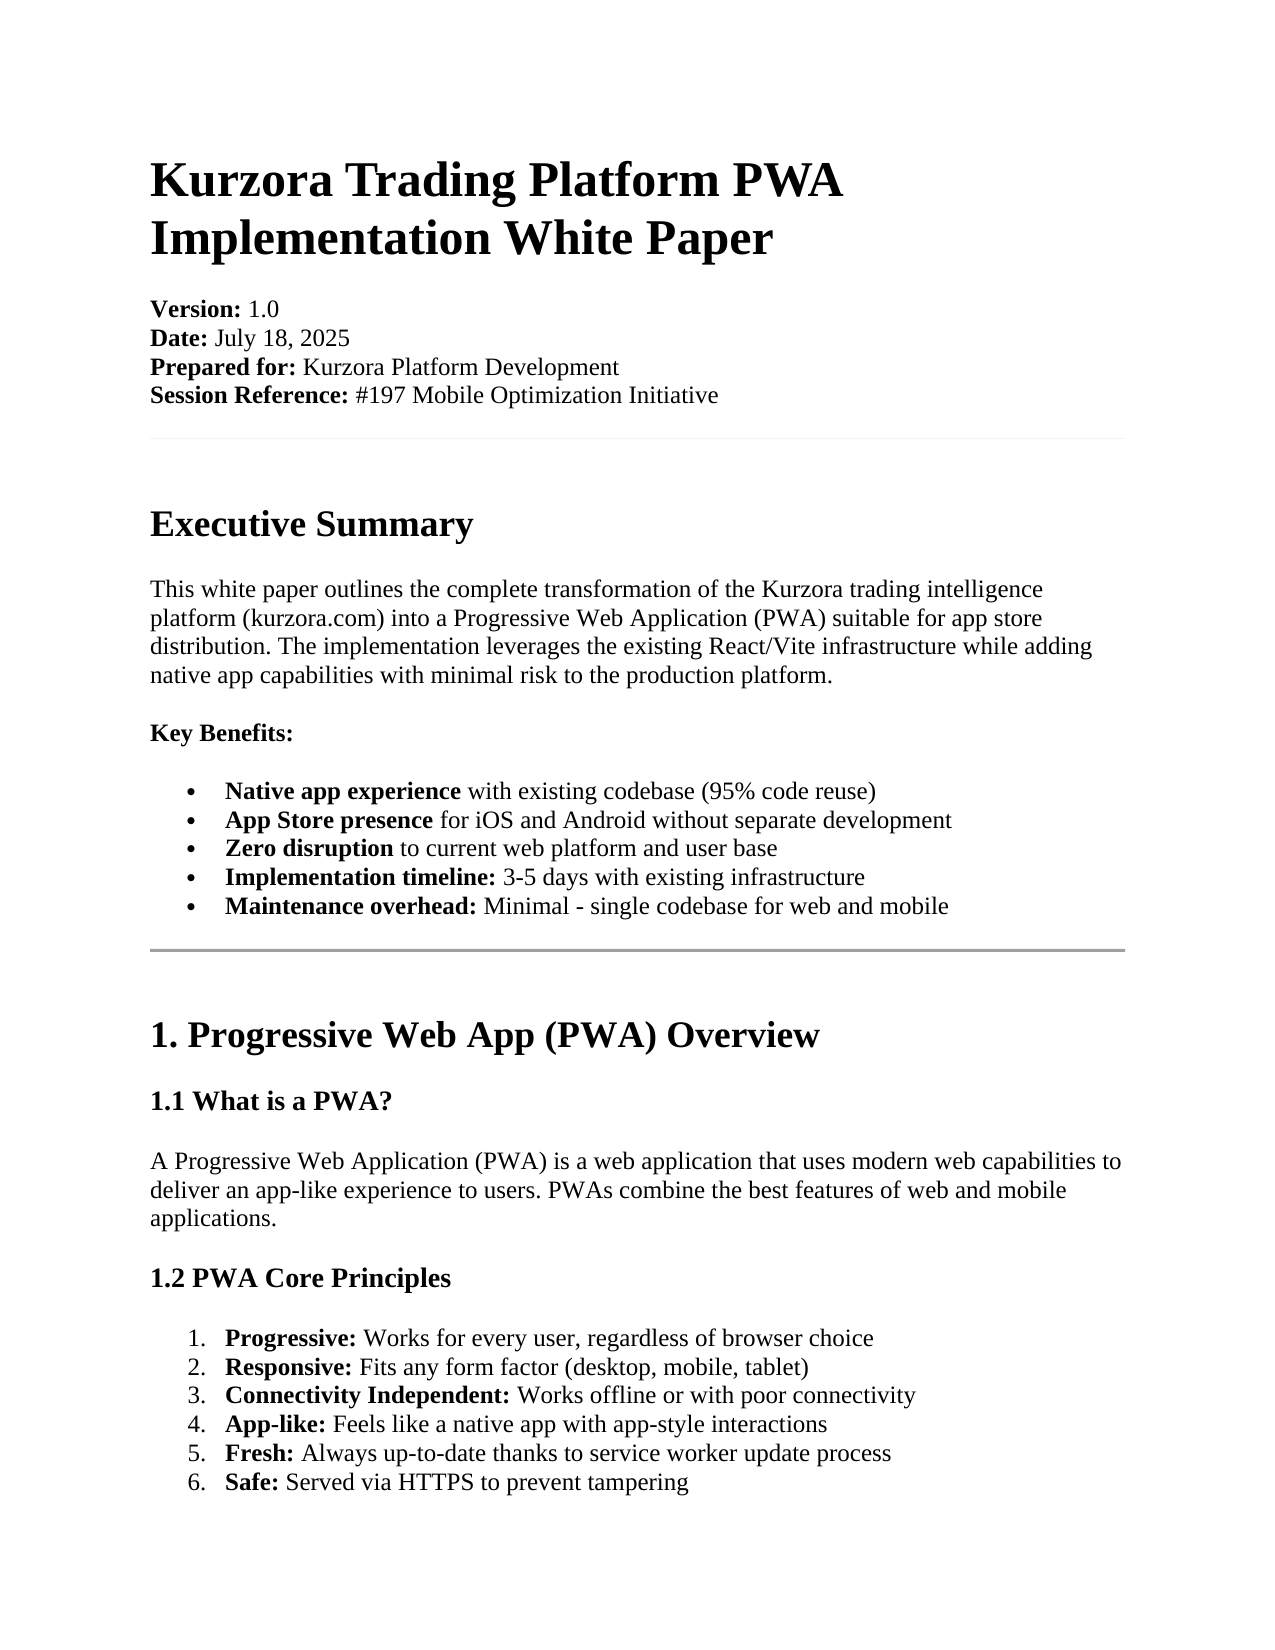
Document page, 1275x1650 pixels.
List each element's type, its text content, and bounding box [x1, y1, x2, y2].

text Executive Summary [150, 502, 1125, 545]
list Zero disruption to current web platform and user base [187, 833, 1125, 862]
list Progressive: Works for every user, regardless of browser choice [187, 1323, 1125, 1352]
list Responsive: Fits any form factor (desktop, mobile, tablet) [187, 1352, 1125, 1380]
text 1.2 PWA Core Principles [150, 1261, 1125, 1294]
list Safe: Served via HTTPS to prevent tampering [187, 1467, 1125, 1495]
list App-like: Feels like a native app with app-style interactions [187, 1409, 1125, 1438]
text Kurzora Trading Platform PWA Implementation White Paper [150, 150, 1125, 265]
list Maintenance overhead: Minimal - single codebase for web and mobile [187, 891, 1125, 920]
text Version: 1.0 Date: July 18, 2025 Prepared for: Kurzora Platform Development Session Reference: #197 Mobile Optimization Initiative [150, 294, 1125, 409]
text 1. Progressive Web App (PWA) Overview [150, 1012, 1125, 1055]
text This white paper outlines the complete transformation of the Kurzora trading intelligence platform (kurzora.com) into a Progressive Web Application (PWA) suitable for app store distribution. The implementation leverages the existing React/Vite infrastructure while adding native app capabilities with minimal risk to the production platform. [150, 574, 1125, 689]
list Implementation timeline: 3-5 days with existing infrastructure [187, 862, 1125, 891]
text A Progressive Web Application (PWA) is a web application that uses modern web capabilities to deliver an app-like experience to users. PWAs combine the best features of web and mobile applications. [150, 1146, 1125, 1232]
list Connectivity Independent: Works offline or with poor connectivity [187, 1380, 1125, 1409]
list Native app experience with existing codebase (95% code reuse) [187, 776, 1125, 805]
list Fresh: Always up-to-date thanks to service worker update process [187, 1438, 1125, 1467]
text 1.1 What is a PWA? [150, 1084, 1125, 1117]
list App Store presence for iOS and Android without separate development [187, 805, 1125, 833]
text Key Benefits: [150, 718, 1125, 747]
